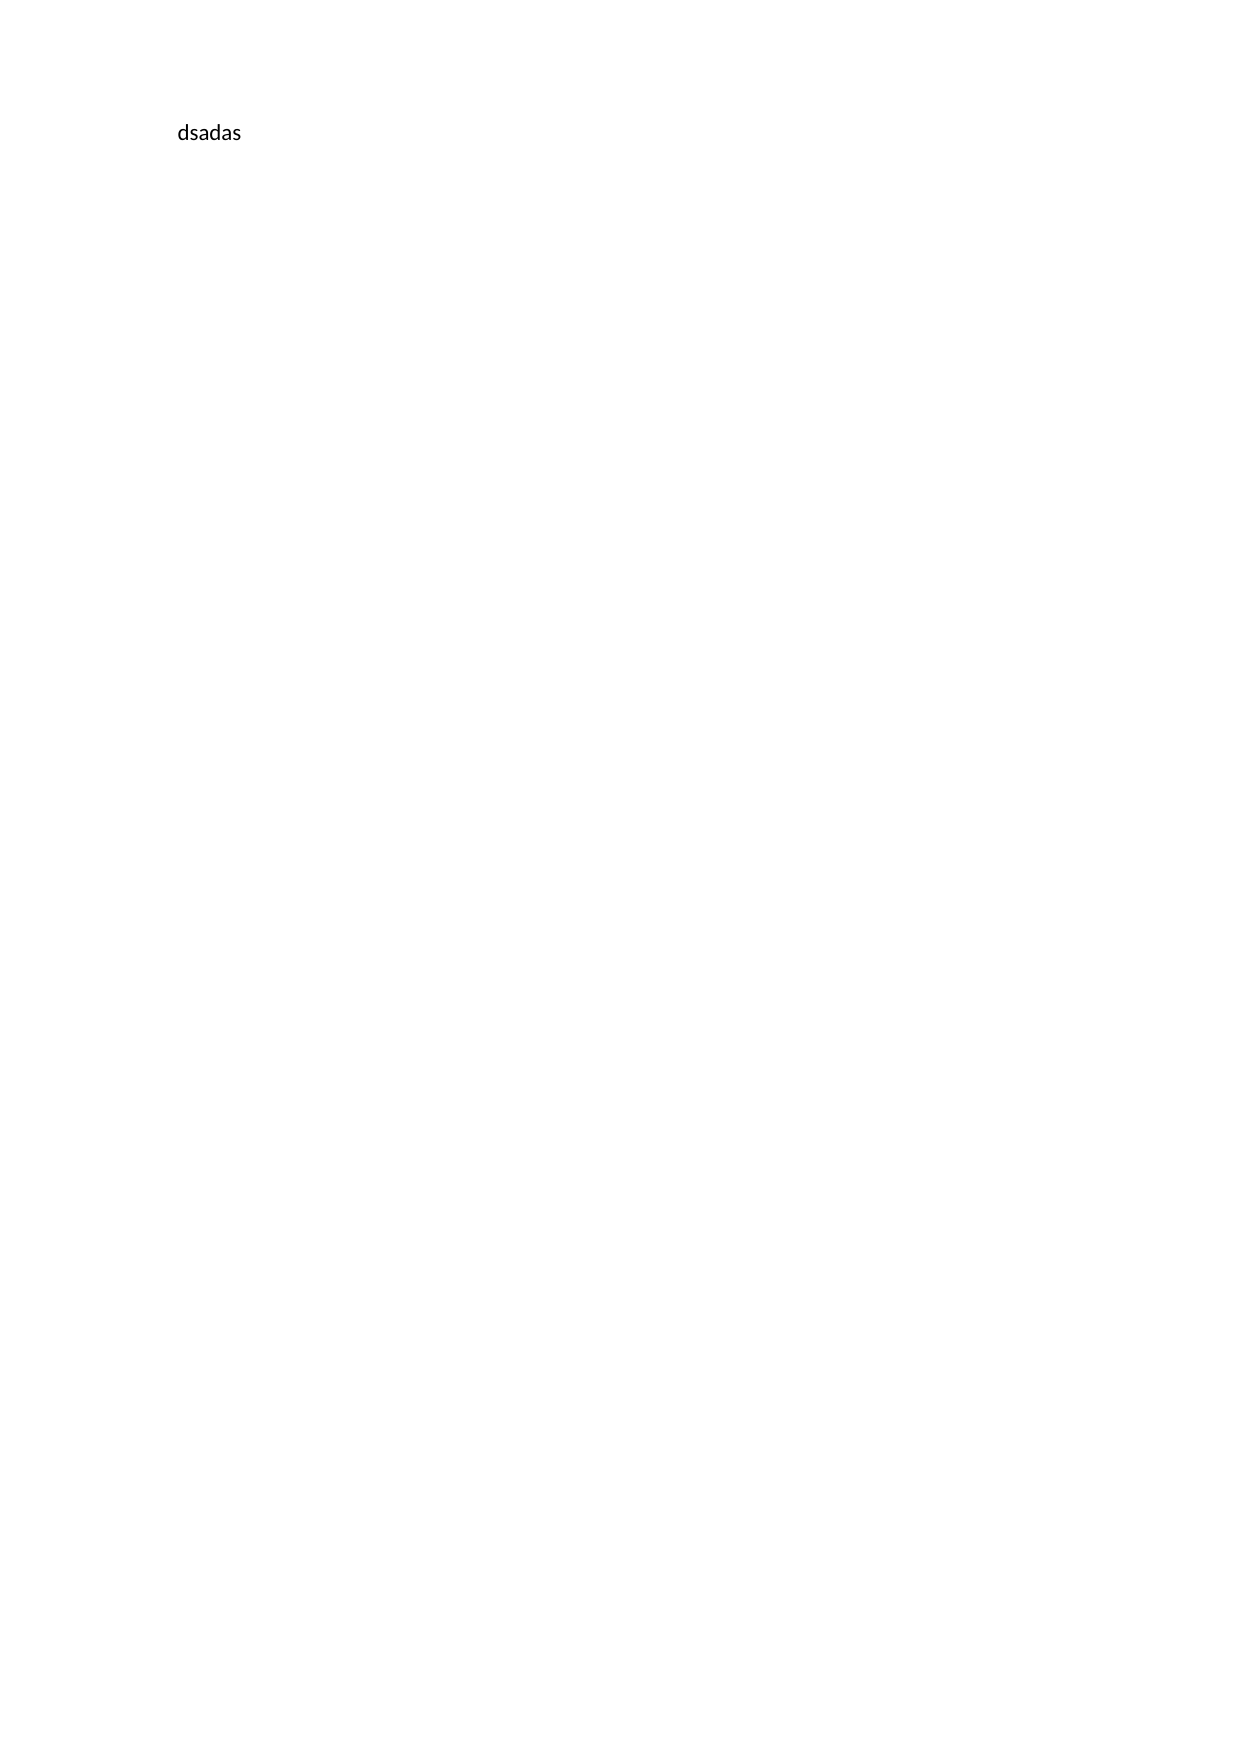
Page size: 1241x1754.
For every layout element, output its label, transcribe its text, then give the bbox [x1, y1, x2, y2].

text dsadas [177, 118, 1152, 146]
